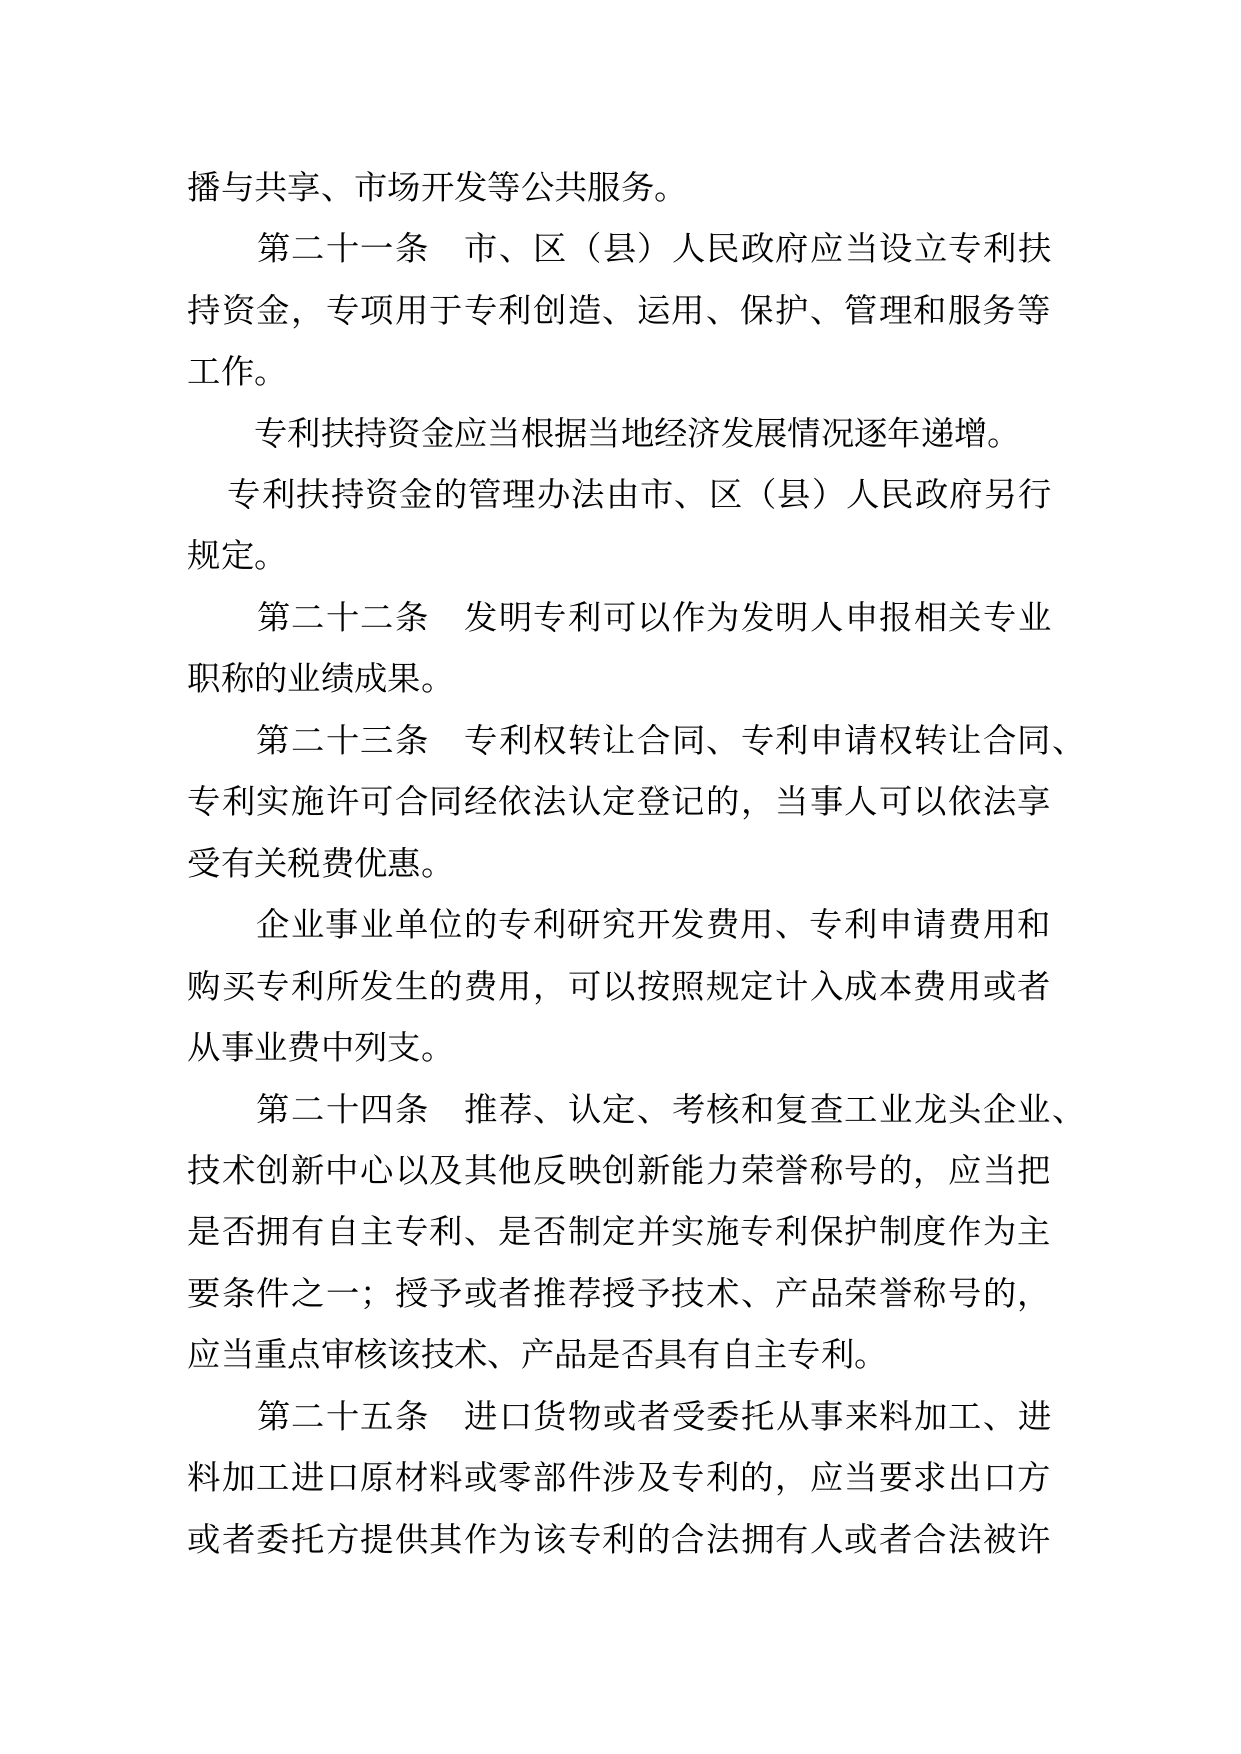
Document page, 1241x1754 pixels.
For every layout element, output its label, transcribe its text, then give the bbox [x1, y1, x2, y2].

text 第二十一条 市、区（县）人民政府应当设立专利扶持资金，专项用于专利创造、运用、保护、管理和服务等工作。 [187, 211, 1053, 396]
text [187, 1379, 1053, 1563]
text 专利扶持资金的管理办法由市、区（县）人民政府另行规定。 [187, 457, 1053, 580]
text 第二十三条 专利权转让合同、专利申请权转让合同、专利实施许可合同经依法认定登记的，当事人可以依法享受有关税费优惠。 [187, 703, 1053, 887]
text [187, 150, 1053, 211]
text 第二十二条 发明专利可以作为发明人申报相关专业职称的业绩成果。 [187, 580, 1053, 703]
text 专利扶持资金应当根据当地经济发展情况逐年递增。 [187, 396, 1053, 457]
text 第二十四条 推荐、认定、考核和复查工业龙头企业、技术创新中心以及其他反映创新能力荣誉称号的，应当把是否拥有自主专利、是否制定并实施专利保护制度作为主要条件之一；授予或者推荐授予技术、产品荣誉称号的，应当重点审核该技术、产品是否具有自主专利。 [187, 1072, 1053, 1379]
text 企业事业单位的专利研究开发费用、专利申请费用和购买专利所发生的费用，可以按照规定计入成本费用或者从事业费中列支。 [187, 887, 1053, 1072]
